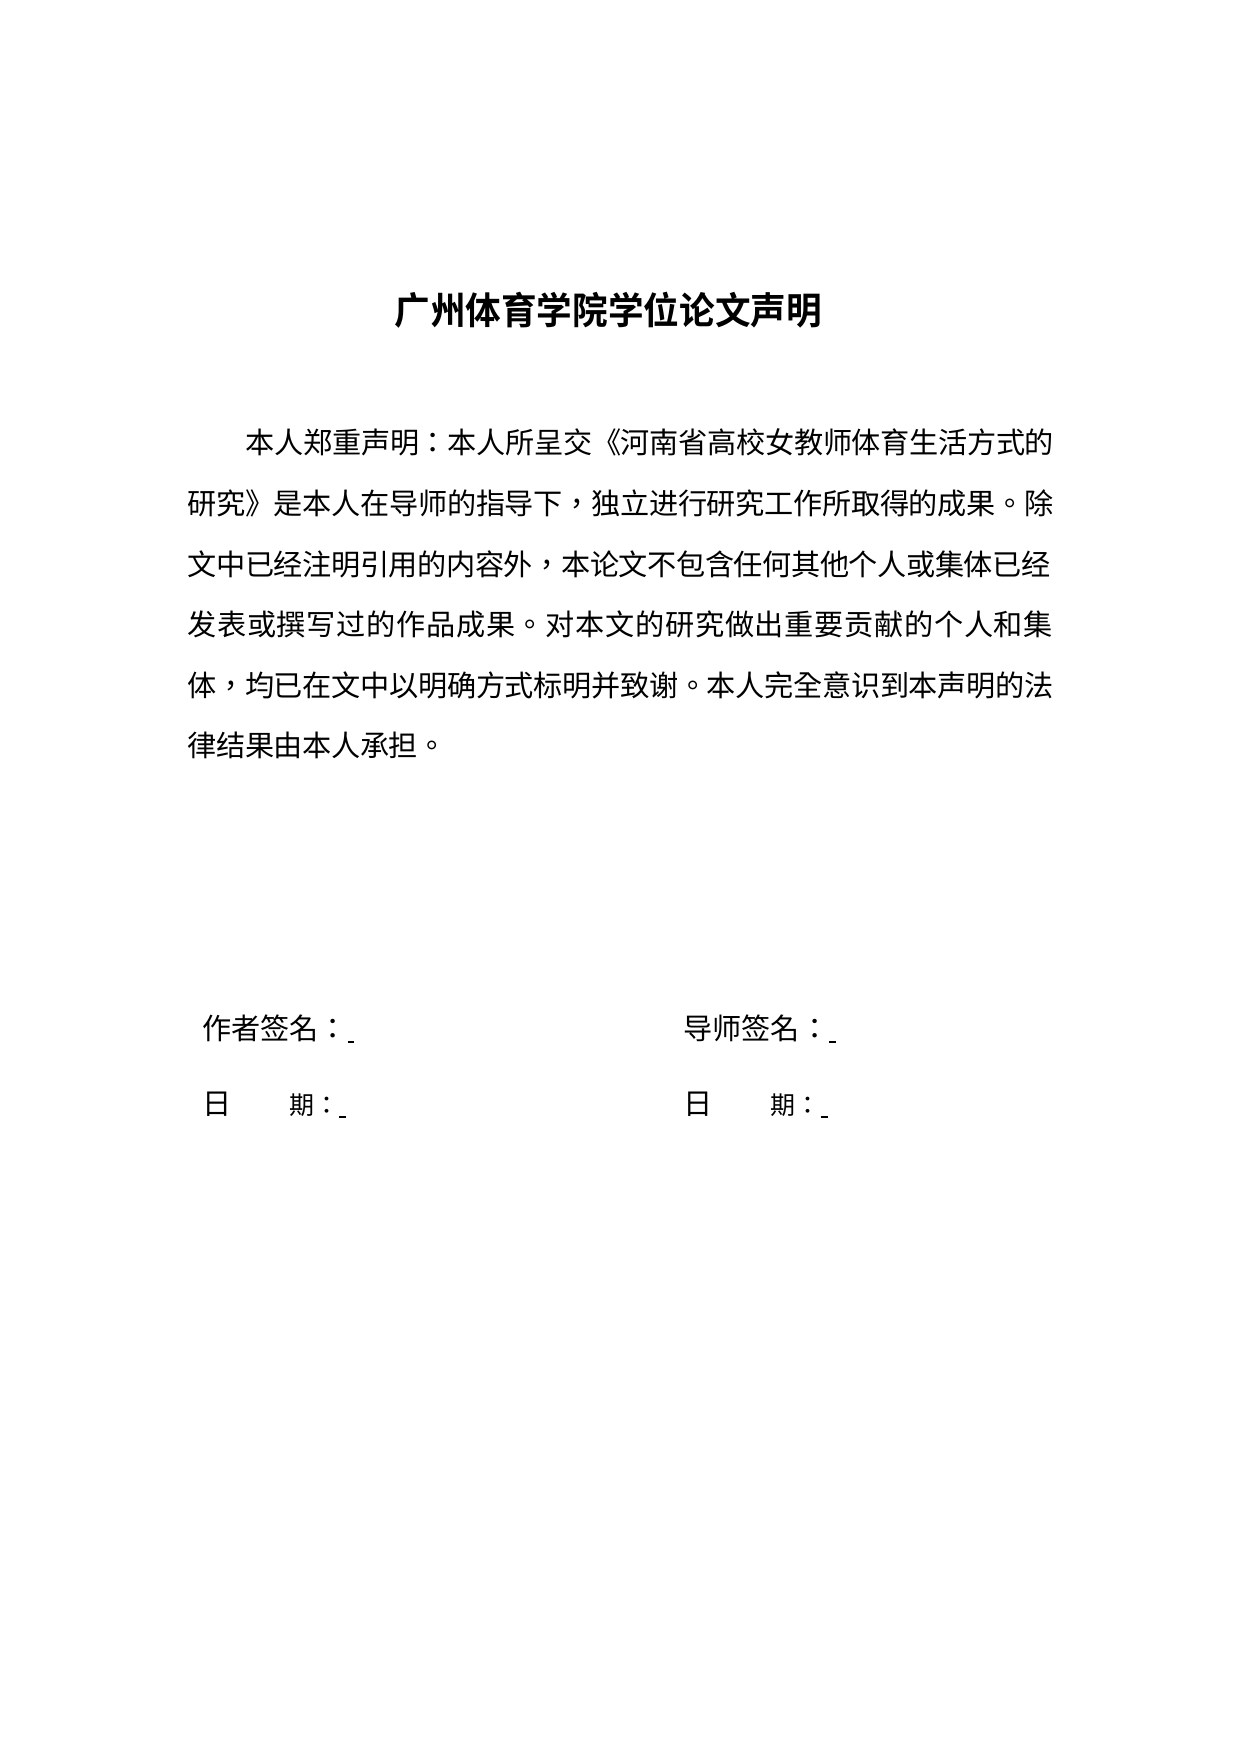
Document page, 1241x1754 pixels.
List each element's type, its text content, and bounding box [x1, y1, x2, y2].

text 广州体育学院学位论文声明 [394, 286, 1065, 334]
text 日 期： 日 期： [202, 1073, 1065, 1122]
text 作者签名： 导师签名： [202, 998, 1065, 1046]
text 本人郑重声明：本人所呈交《河南省高校女教师体育生活方式的研究》是本人在导师的指导下，独立进行研究工作所取得的成果。除文中已经注明引用的内容外，本论文不包含任何其他个人或集体已经发表或撰写过的作品成果。对本文的研究做出重要贡献的个人和集体，均已在文中以明确方式标明并致谢。本人完全意识到本声明的法律结果由本人承担。 [187, 426, 1054, 764]
